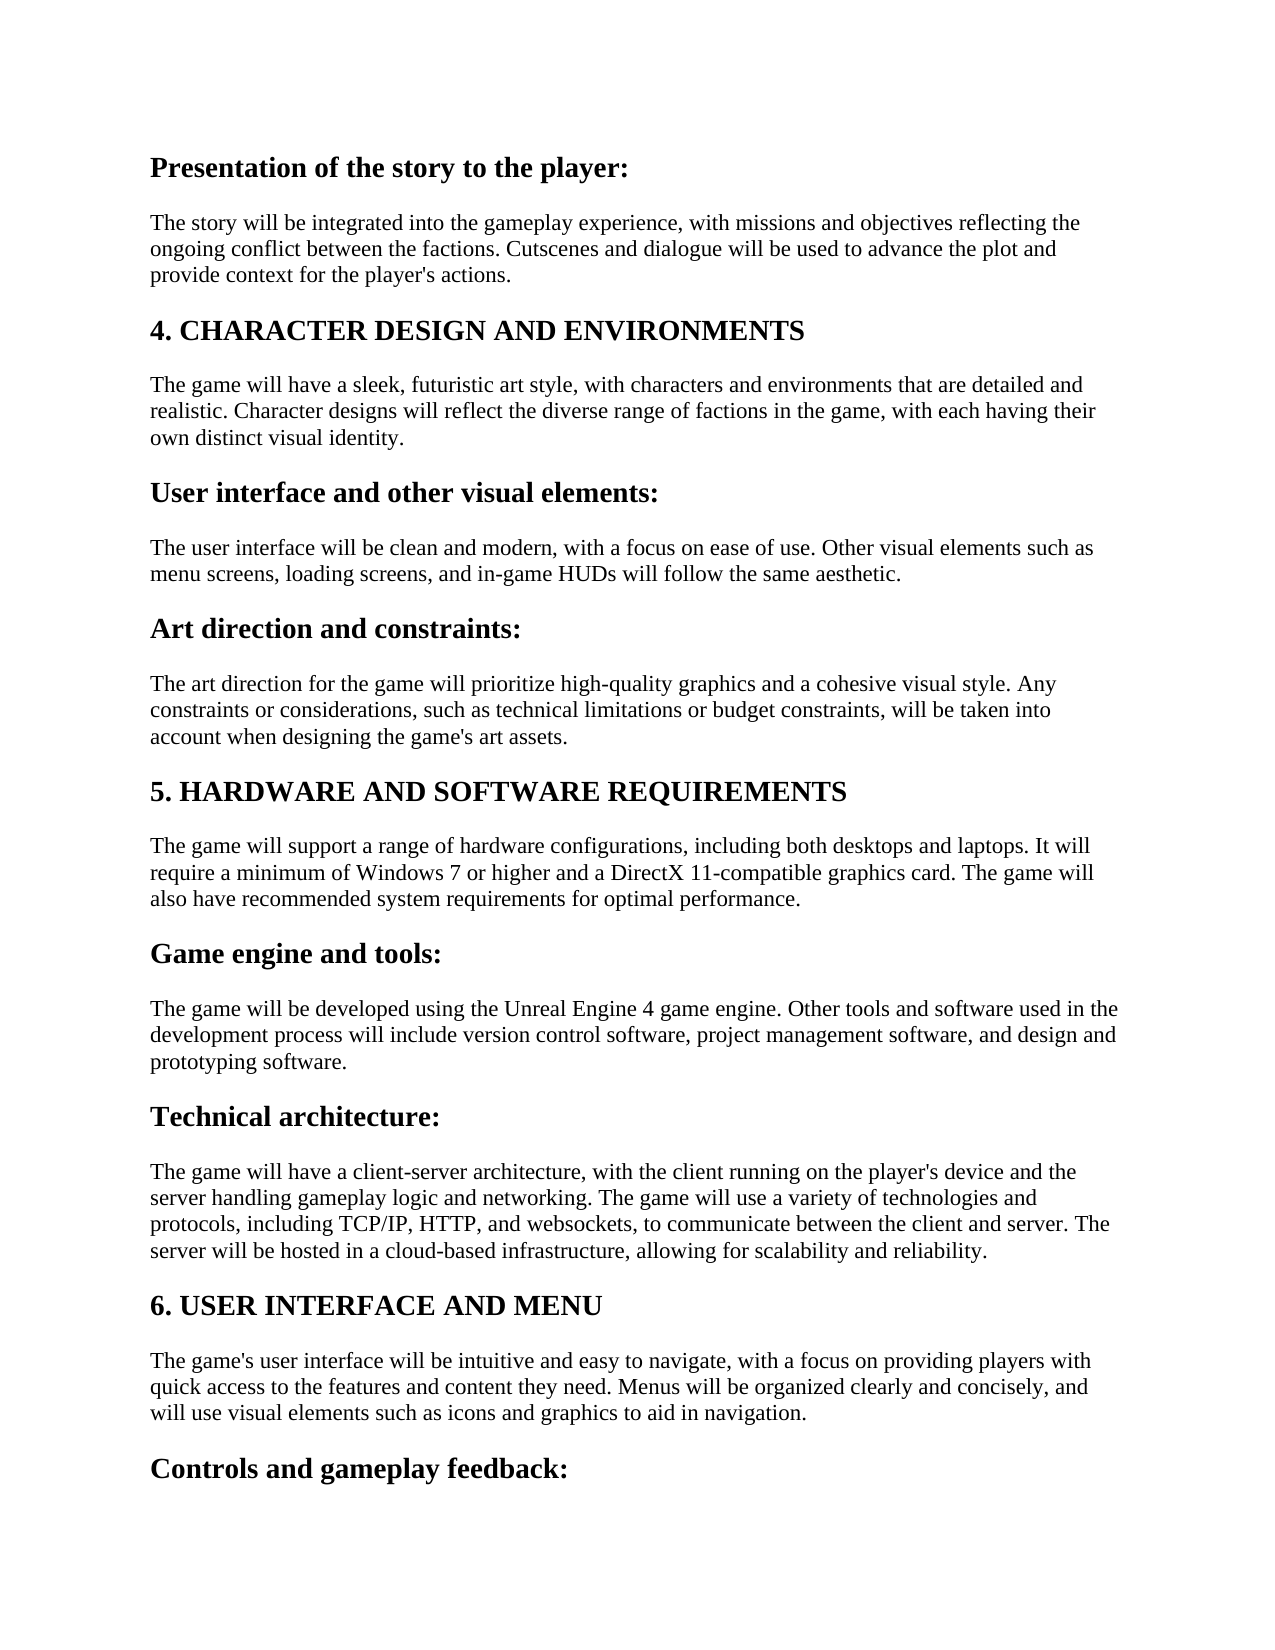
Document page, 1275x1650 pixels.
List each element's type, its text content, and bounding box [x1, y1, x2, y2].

text The game will be developed using the Unreal Engine 4 game engine. Other tools and software used in the development process will include version control software, project management software, and design and prototyping software. [150, 995, 1125, 1074]
text 5. HARDWARE AND SOFTWARE REQUIREMENTS [150, 774, 1125, 808]
text 6. USER INTERFACE AND MENU [150, 1288, 1125, 1322]
text The user interface will be clean and modern, with a focus on ease of use. Other visual elements such as menu screens, loading screens, and in-game HUDs will follow the same aesthetic. [150, 534, 1125, 586]
text Controls and gameplay feedback: [150, 1451, 1125, 1484]
text The game's user interface will be intuitive and easy to navigate, with a focus on providing players with quick access to the features and content they need. Menus will be organized clearly and concisely, and will use visual elements such as icons and graphics to aid in navigation. [150, 1347, 1125, 1426]
text Technical architecture: [150, 1099, 1125, 1133]
text The game will have a client-server architecture, with the client running on the player's device and the server handling gameplay logic and networking. The game will use a variety of technologies and protocols, including TCP/IP, HTTP, and websockets, to communicate between the client and server. The server will be hosted in a cloud-based infrastructure, allowing for scalability and reliability. [150, 1158, 1125, 1263]
text 4. CHARACTER DESIGN AND ENVIRONMENTS [150, 313, 1125, 346]
text The story will be integrated into the gameplay experience, with missions and objectives reflecting the ongoing conflict between the factions. Cutscenes and dialogue will be used to advance the plot and provide context for the player's actions. [150, 208, 1125, 288]
text User interface and other visual elements: [150, 475, 1125, 509]
text The art direction for the game will prioritize high-quality graphics and a cohesive visual style. Any constraints or considerations, such as technical limitations or budget constraints, will be taken into account when designing the game's art assets. [150, 670, 1125, 749]
text Art direction and constraints: [150, 611, 1125, 645]
text Presentation of the story to the player: [150, 150, 1125, 183]
text The game will support a range of hardware configurations, including both desktops and laptops. It will require a minimum of Windows 7 or higher and a DirectX 11-compatible graphics card. The game will also have recommended system requirements for optimal performance. [150, 833, 1125, 912]
text Game engine and tools: [150, 937, 1125, 970]
text The game will have a sleek, futuristic art style, with characters and environments that are detailed and realistic. Character designs will reflect the diverse range of factions in the game, with each having their own distinct visual identity. [150, 371, 1125, 450]
